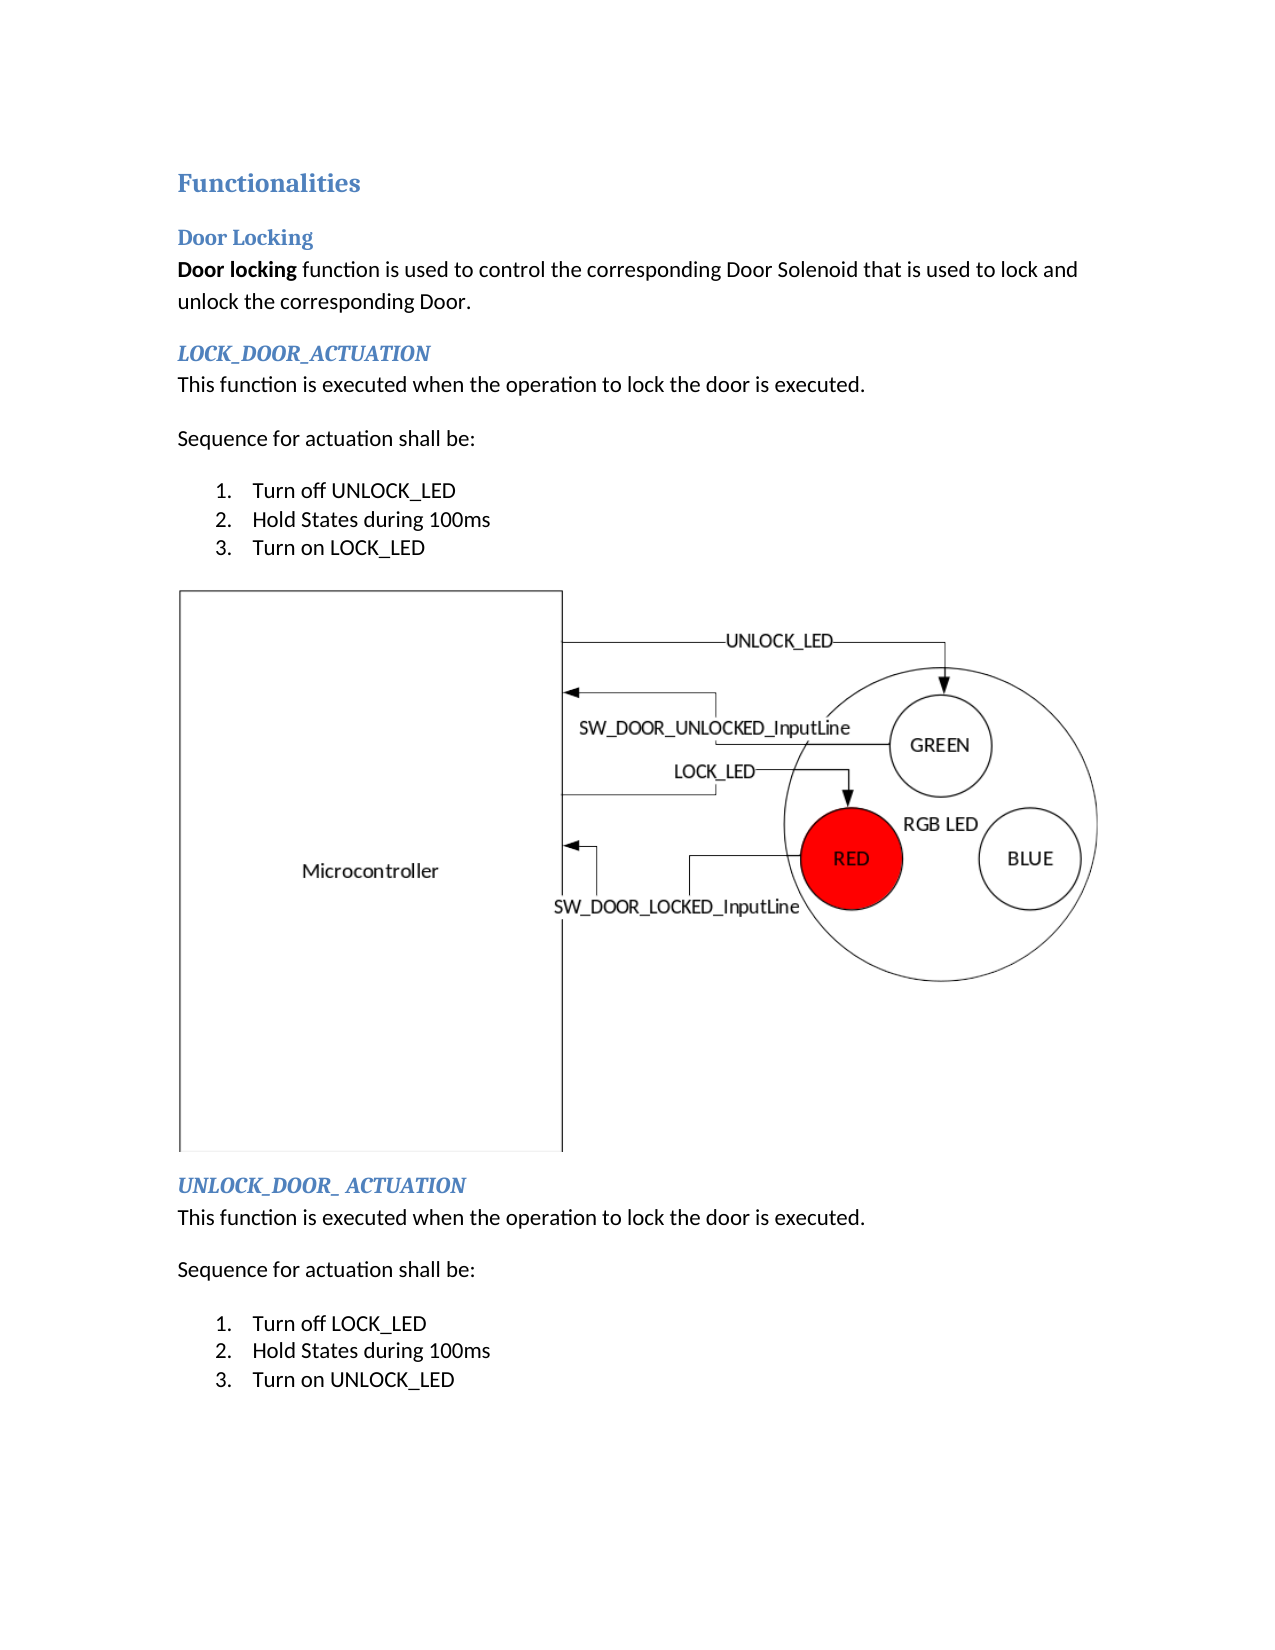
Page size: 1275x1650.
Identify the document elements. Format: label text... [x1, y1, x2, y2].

text Door locking function is used to control the corresponding Door Solenoid that is used to lock and unlock the corresponding Door. [177, 255, 1098, 315]
text Sequence for actuation shall be: [177, 1256, 1098, 1284]
text Sequence for actuation shall be: [177, 424, 1098, 452]
subtitle UNLOCK_DOOR_ ACTUATION [177, 1172, 1098, 1199]
subtitle Functionalities [177, 168, 1098, 199]
list Hold States during 100ms [215, 1337, 1098, 1365]
subtitle LOCK_DOOR_ACTUATION [177, 340, 1098, 367]
subtitle Door Locking [177, 225, 1098, 251]
list Turn on LOCK_LED [215, 533, 1098, 561]
list Turn off LOCK_LED [215, 1309, 1098, 1337]
list Turn on UNLOCK_LED [215, 1365, 1098, 1393]
text This function is executed when the operation to lock the door is executed. [177, 1203, 1098, 1231]
text This function is executed when the operation to lock the door is executed. [177, 371, 1098, 399]
list Hold States during 100ms [215, 505, 1098, 533]
list Turn off UNLOCK_LED [215, 477, 1098, 505]
